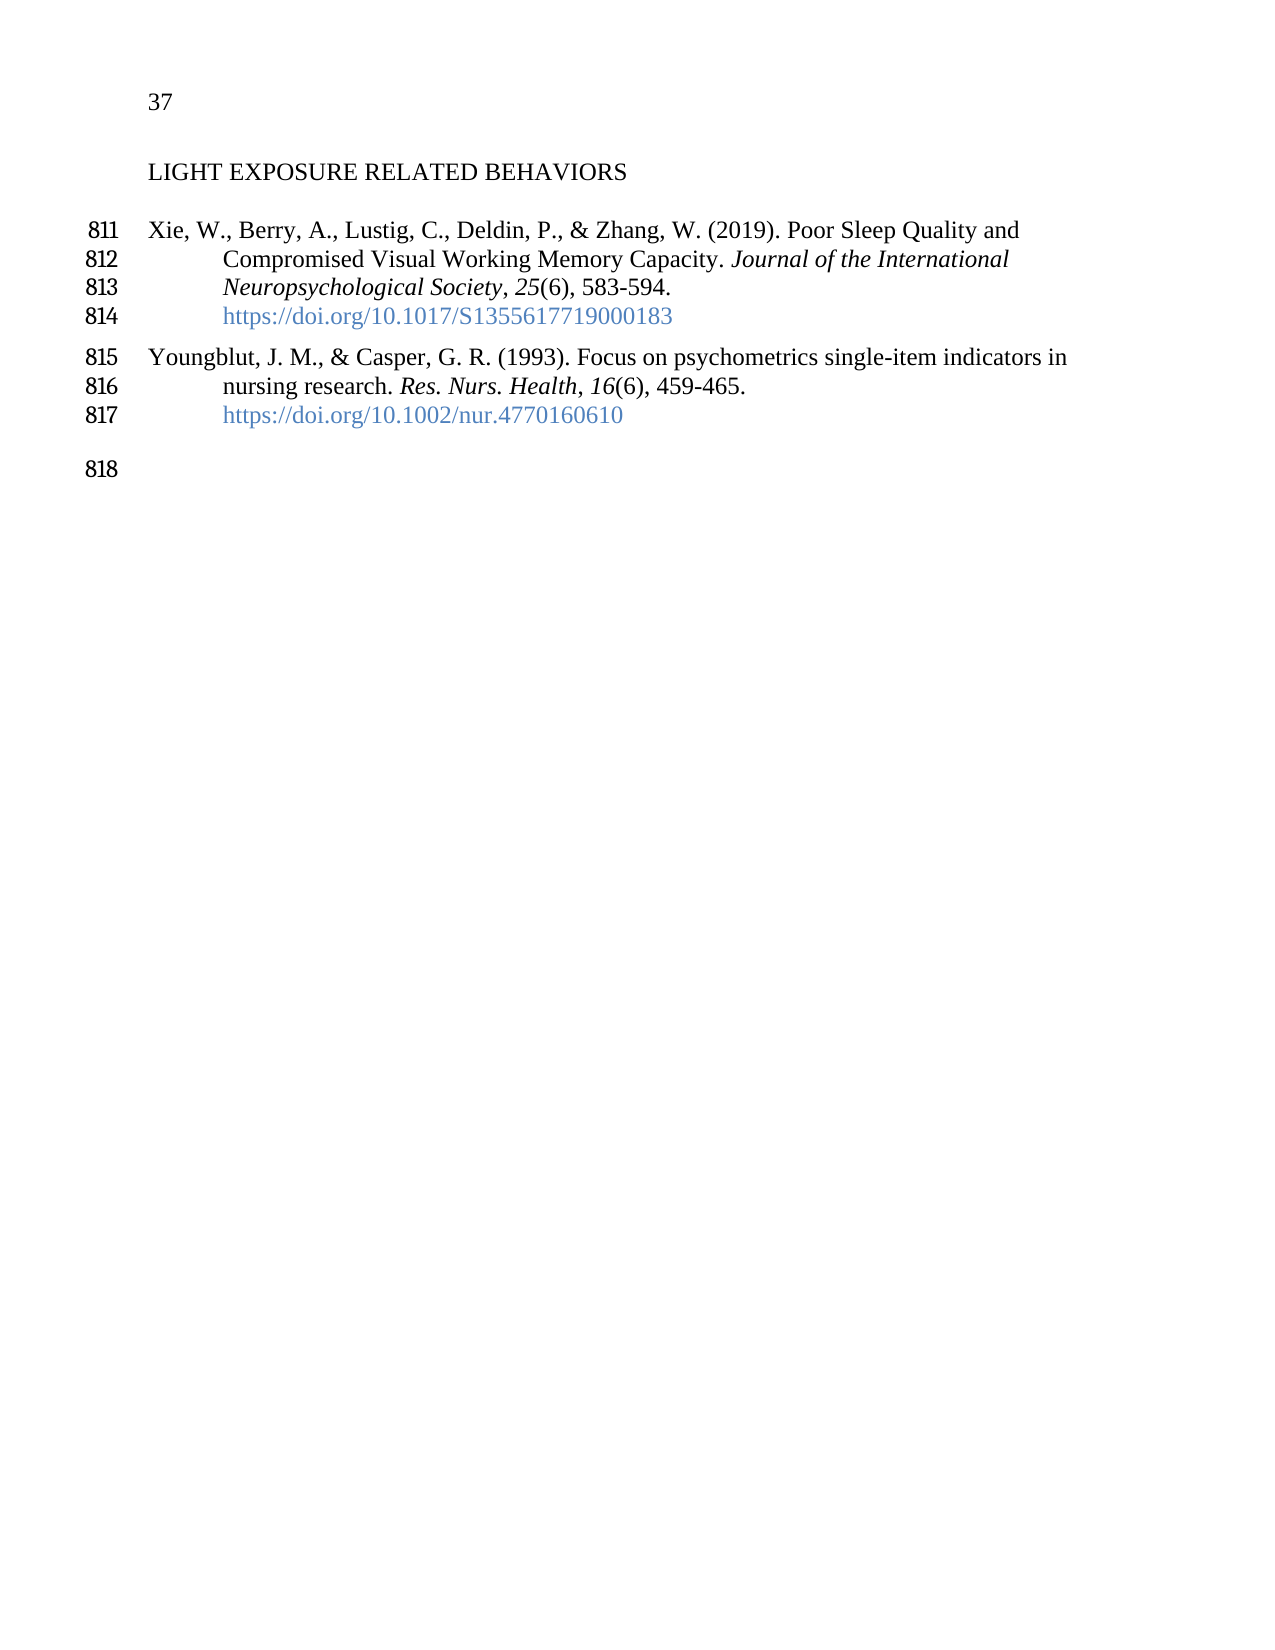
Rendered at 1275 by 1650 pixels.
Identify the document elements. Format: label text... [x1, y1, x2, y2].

text Xie, W., Berry, A., Lustig, C., Deldin, P., & Zhang, W. (2019). Poor Sleep Quality and Compromised Visual Working Memory Capacity. Journal of the International Neuropsychological Society, 25(6), 583-594. https://doi.org/10.1017/S1355617719000183 [148, 215, 1127, 330]
text Youngblut, J. M., & Casper, G. R. (1993). Focus on psychometrics single-item indicators in nursing research. Res. Nurs. Health, 16(6), 459-465. https://doi.org/10.1002/nur.4770160610 [148, 342, 1127, 429]
